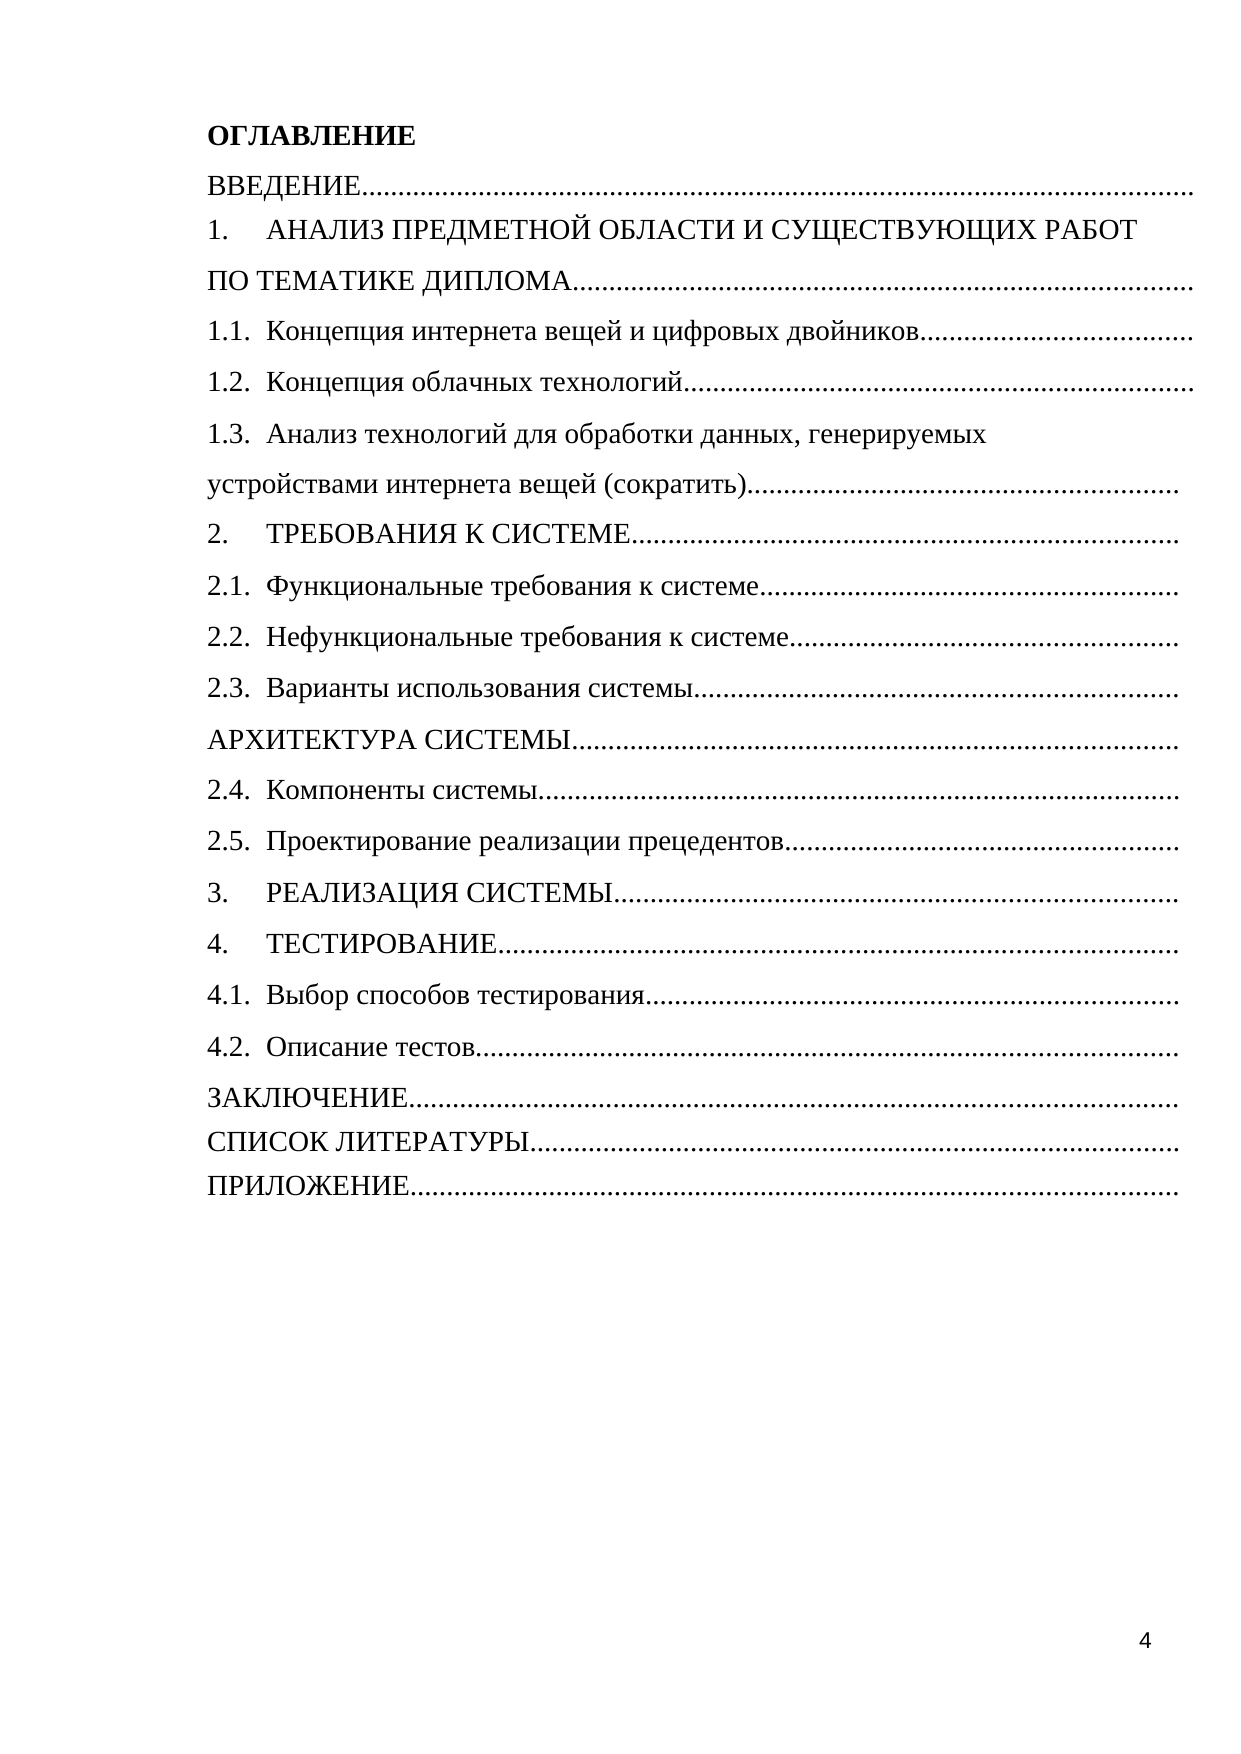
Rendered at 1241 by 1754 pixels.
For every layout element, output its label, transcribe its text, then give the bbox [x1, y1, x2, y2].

text ОГЛАВЛЕНИЕ [207, 118, 1152, 152]
text ПРИЛОЖЕНИЕ 22 [207, 1168, 1152, 1202]
text 3. РЕАЛИЗАЦИЯ СИСТЕМЫ 18 [207, 875, 1151, 908]
text 1. АНАЛИЗ ПРЕДМЕТНОЙ ОБЛАСТИ И СУЩЕСТВУЮЩИХ РАБОТ ПО ТЕМАТИКЕ ДИПЛОМА 8 [207, 212, 1151, 296]
text ВВЕДЕНИЕ 5 [207, 168, 1152, 202]
text 2.3. Варианты использования системы 16 [207, 670, 1151, 704]
text СПИСОК ЛИТЕРАТУРЫ 20 [207, 1124, 1152, 1158]
text 2.5. Проектирование реализации прецедентов 17 [207, 823, 1151, 857]
text 4.2. Описание тестов 19 [207, 1029, 1151, 1062]
text 4.1. Выбор способов тестирования 19 [207, 977, 1151, 1011]
text 4. ТЕСТИРОВАНИЕ 19 [207, 926, 1151, 960]
text 2.1. Функциональные требования к системе 16 [207, 568, 1151, 601]
text 2.2. Нефункциональные требования к системе 16 [207, 619, 1151, 653]
text 1.1. Концепция интернета вещей и цифровых двойников 8 [207, 313, 1151, 347]
text 1.2. Концепция облачных технологий 9 [207, 364, 1151, 398]
text 1.3. Анализ технологий для обработки данных, генерируемых устройствами интернета вещей (сократить) 11 [207, 416, 1151, 499]
text 2. ТРЕБОВАНИЯ К СИСТЕМЕ 16 [207, 516, 1151, 550]
text АРХИТЕКТУРА СИСТЕМЫ 17 [207, 722, 1151, 755]
text ЗАКЛЮЧЕНИЕ 19 [207, 1080, 1152, 1114]
text 2.4. Компоненты системы 17 [207, 772, 1151, 806]
